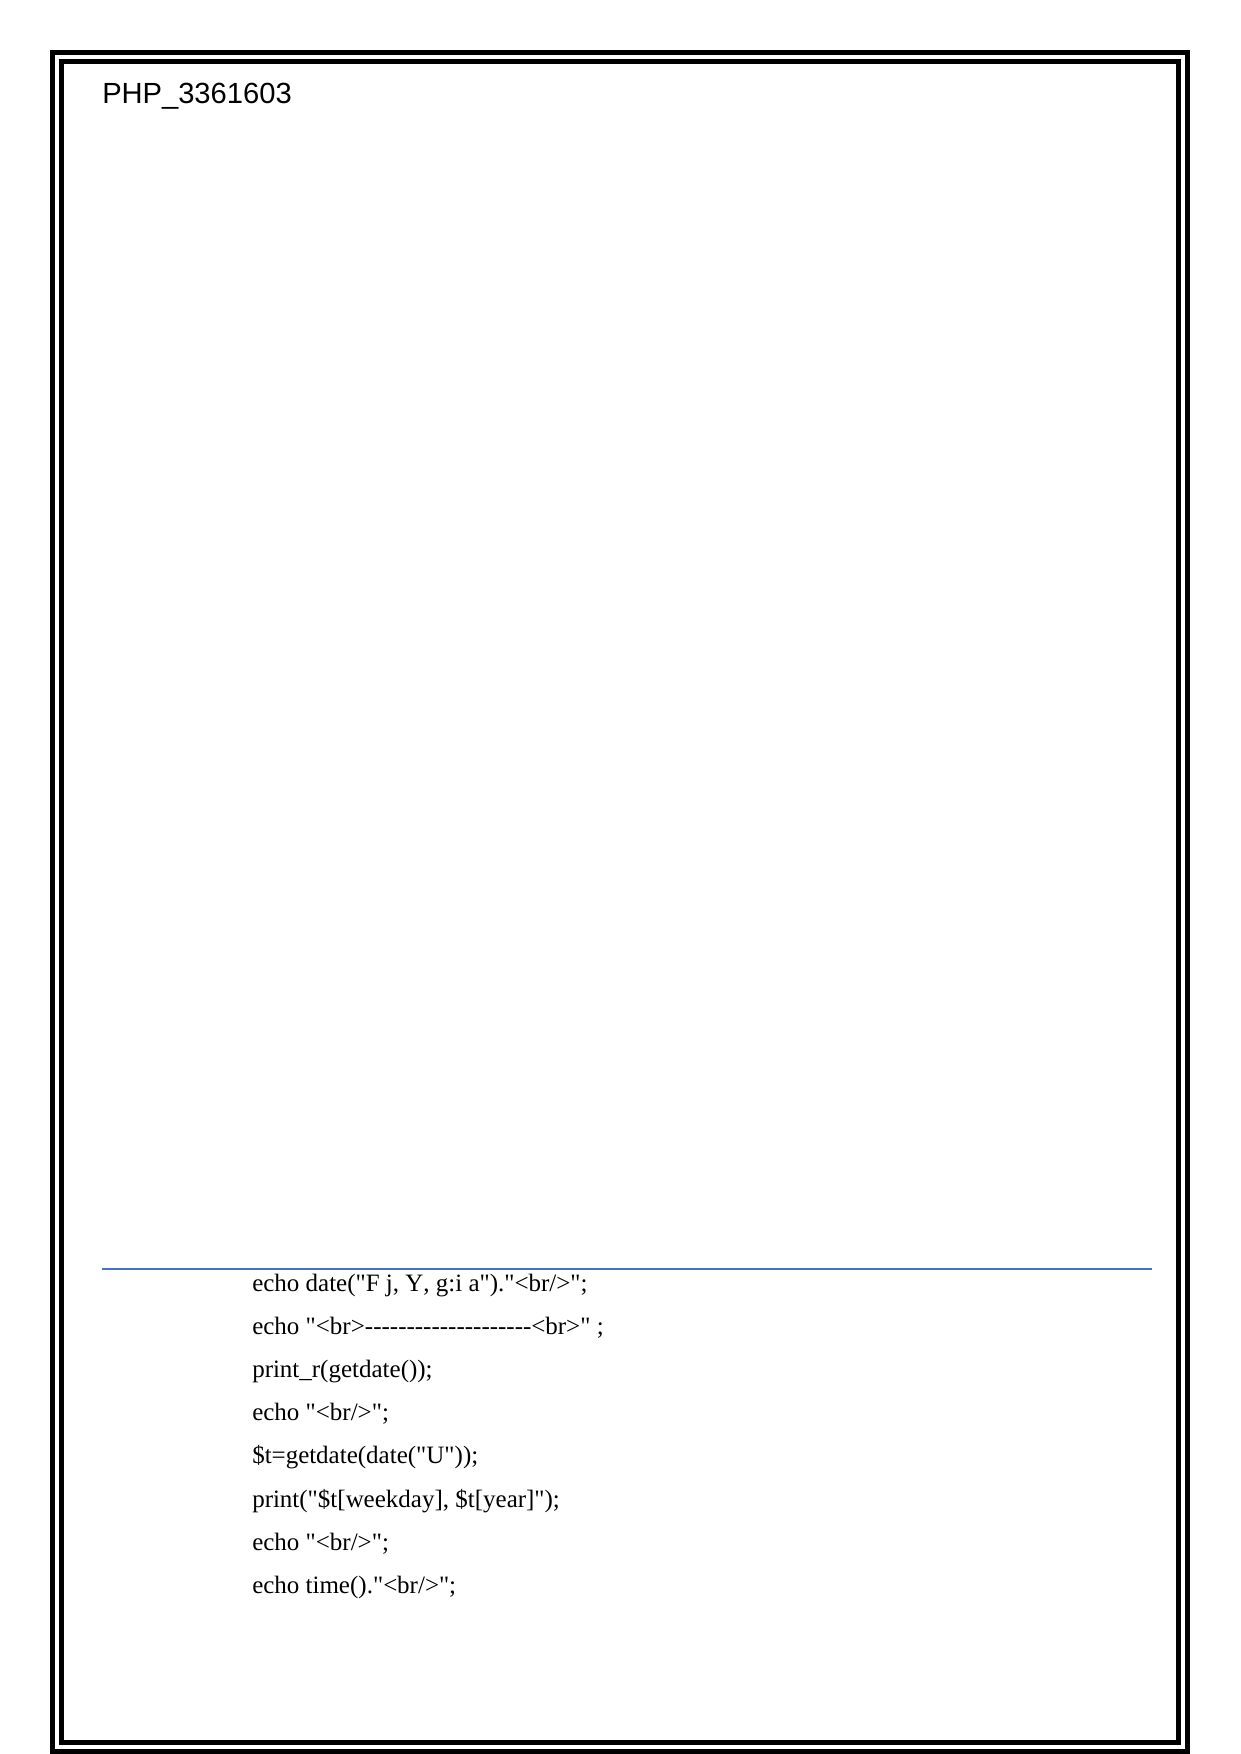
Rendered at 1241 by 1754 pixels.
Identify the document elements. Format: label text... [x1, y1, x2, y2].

text print_r(getdate()); [177, 1354, 1153, 1383]
text echo date("F j, Y, g:i a")."<br/>"; [177, 1268, 1153, 1297]
text print("$t[weekday], $t[year]"); [177, 1484, 1153, 1512]
text $t=getdate(date("U")); [177, 1441, 1153, 1469]
text echo time()."<br/>"; [177, 1570, 1153, 1599]
text echo "<br/>"; [177, 1527, 1153, 1556]
text echo "<br>--------------------<br>" ; [177, 1311, 1153, 1340]
text echo "<br/>"; [177, 1397, 1153, 1426]
